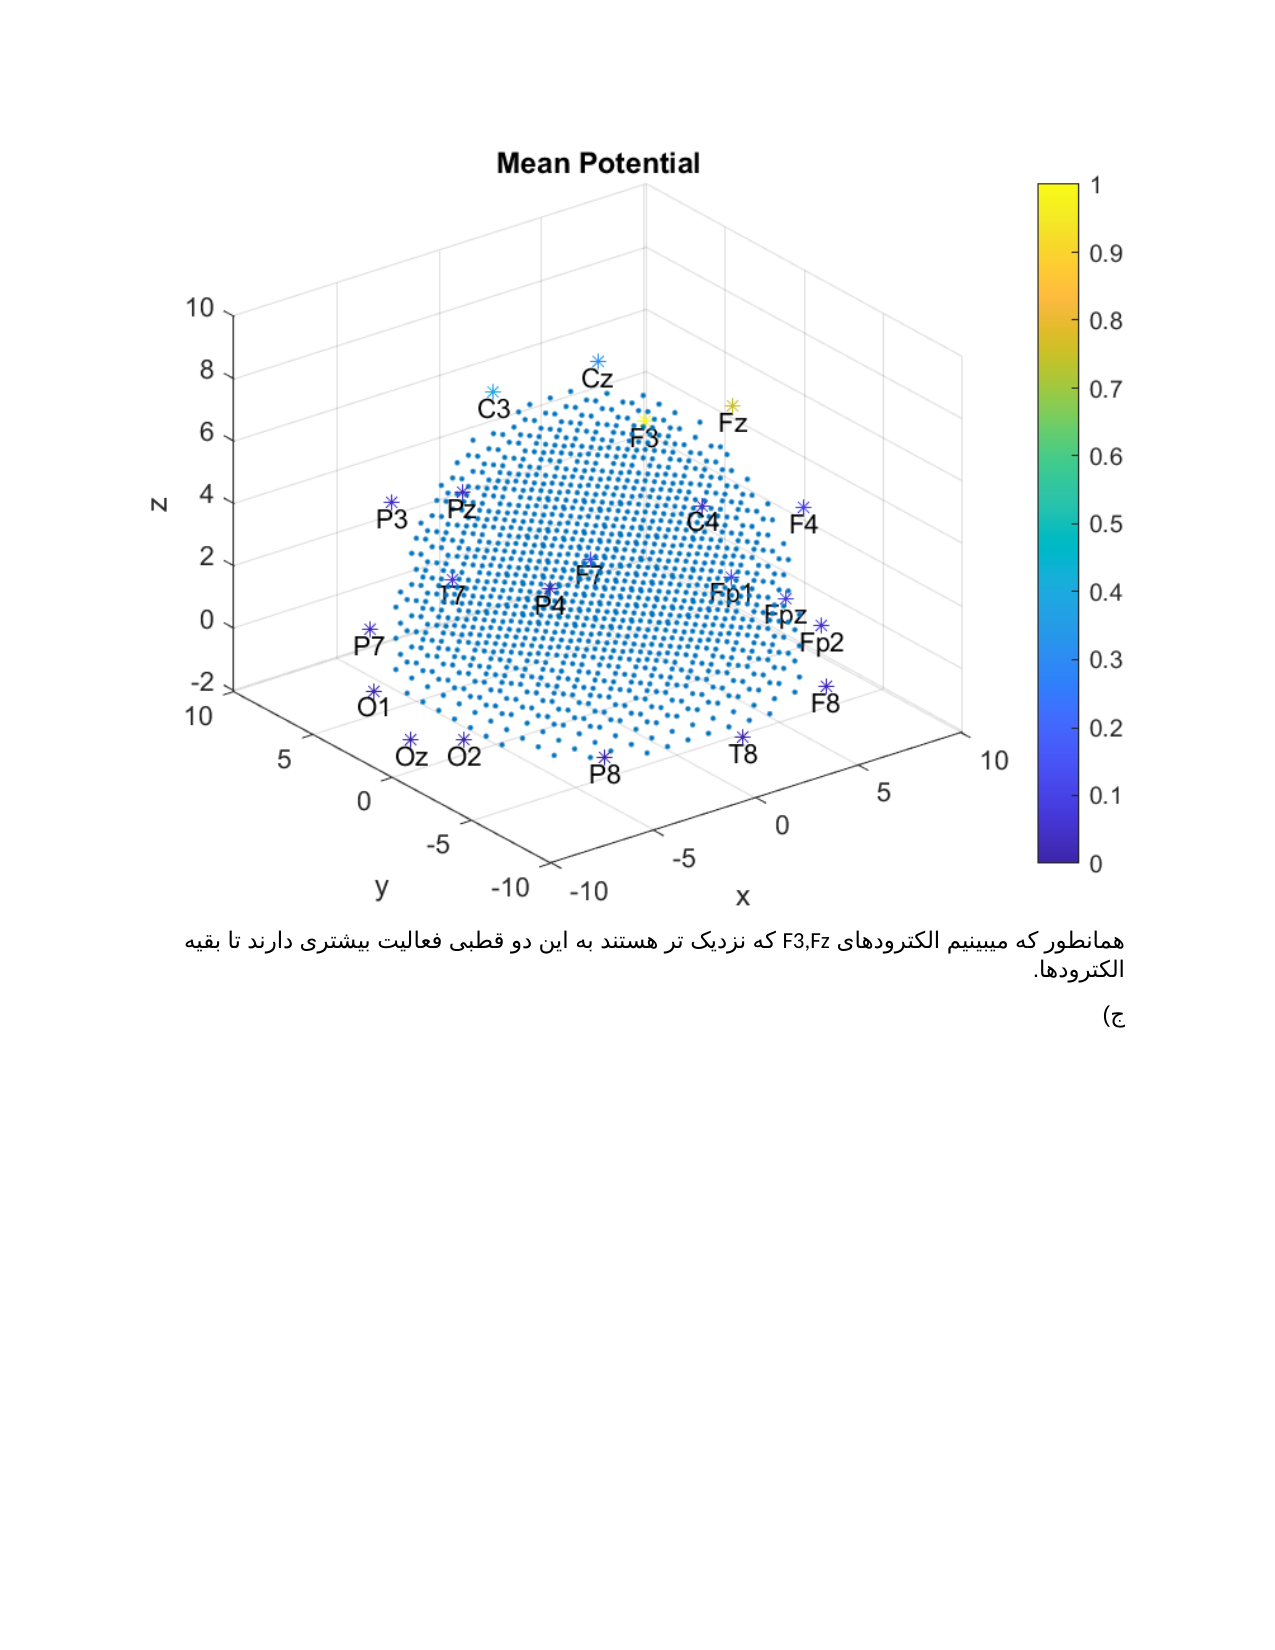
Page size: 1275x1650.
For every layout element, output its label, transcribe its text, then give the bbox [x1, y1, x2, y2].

text ج) [150, 1001, 1125, 1028]
picture [150, 150, 1125, 908]
text همانطور که میبینیم الکترودهای F3,Fz که نزدیک تر هستند به این دو قطبی فعالیت بیشتری دارند تا بقیه الکترودها. [150, 926, 1125, 982]
